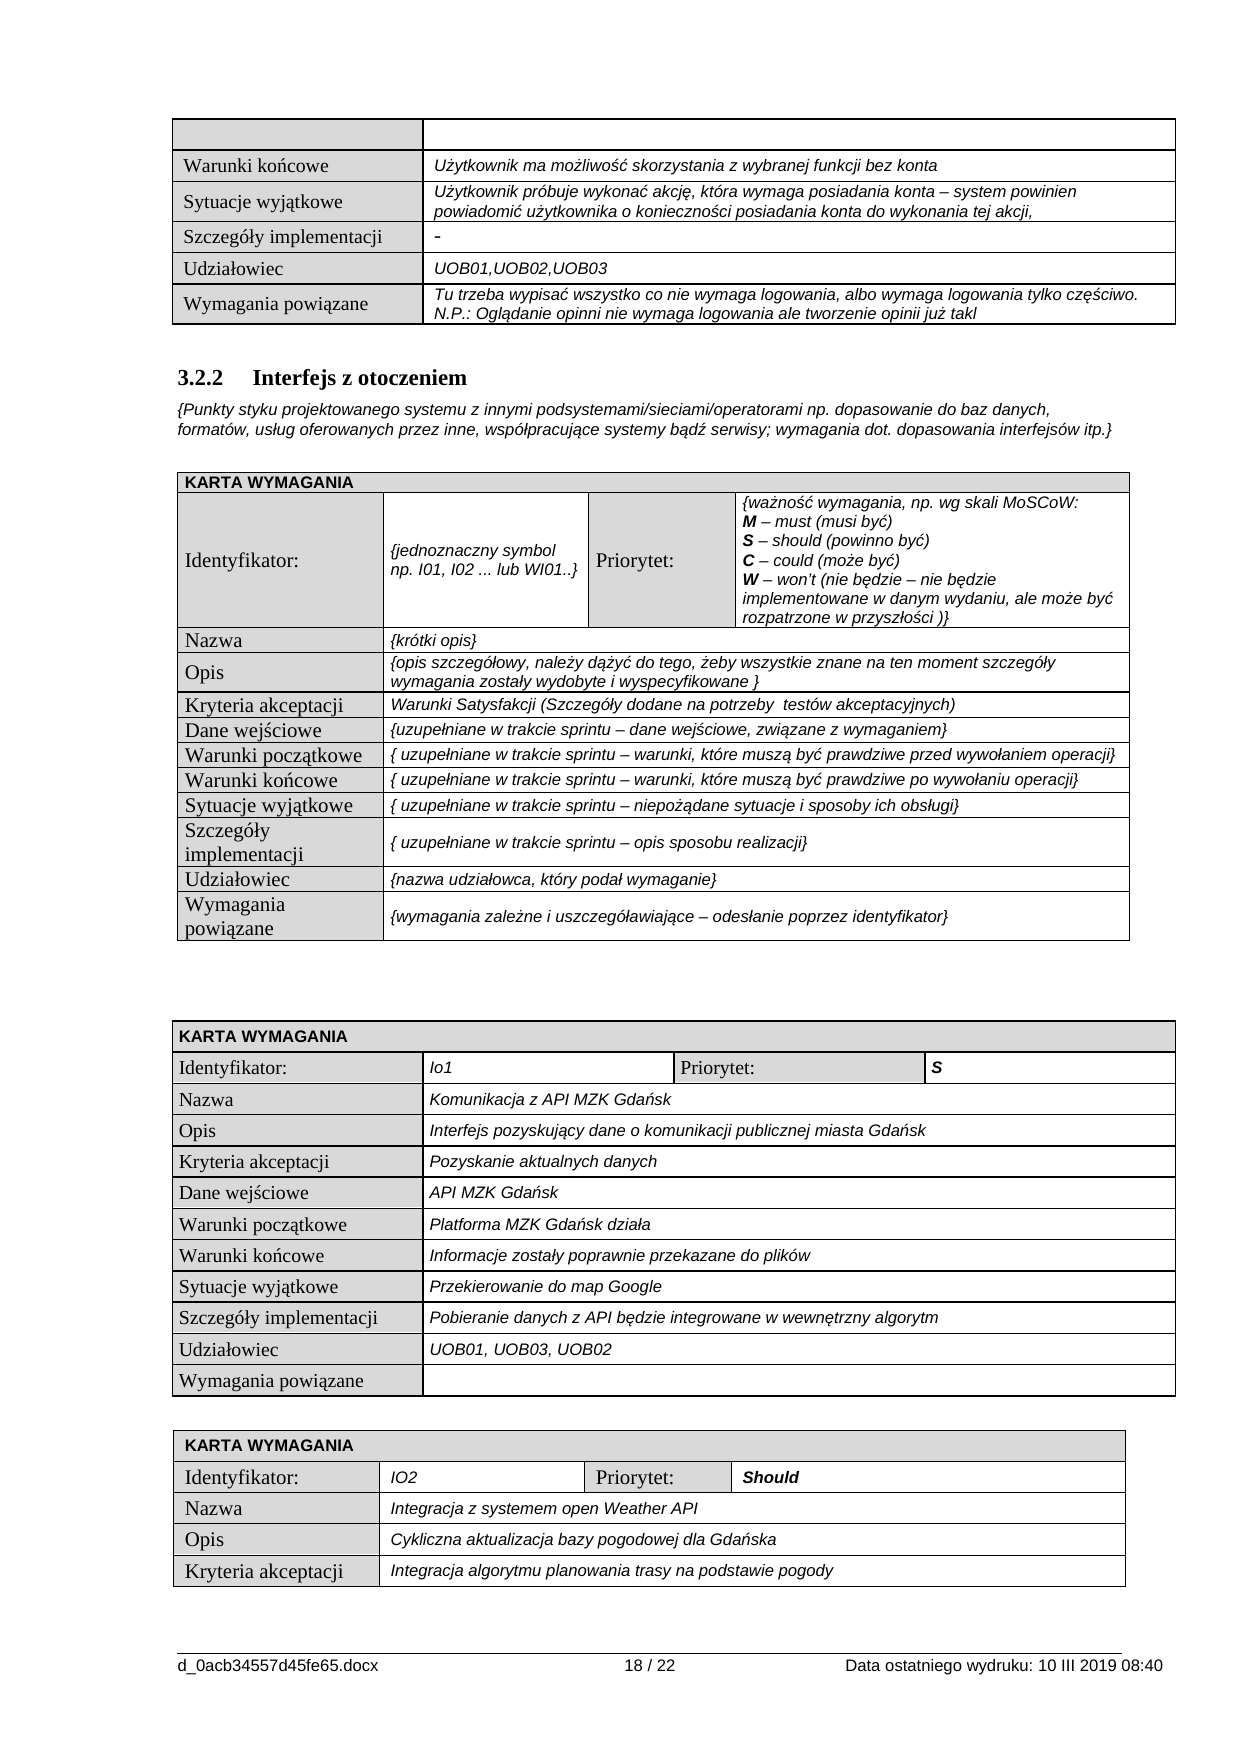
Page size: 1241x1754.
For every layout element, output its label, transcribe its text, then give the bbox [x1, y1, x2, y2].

table_cell API MZK Gdańsk [424, 1178, 1175, 1207]
table_cell Identyfikator: [178, 493, 383, 627]
table_cell Warunki początkowe [173, 1209, 422, 1239]
table_cell { uzupełniane w trakcie sprintu – niepożądane sytuacje i sposoby ich obsługi} [384, 793, 1129, 817]
table_cell Nazwa [174, 1493, 379, 1523]
table_cell Pozyskanie aktualnych danych [424, 1147, 1175, 1176]
table_cell [424, 1365, 1175, 1395]
table_cell Priorytet: [675, 1053, 924, 1082]
table_cell {nazwa udziałowca, który podał wymaganie} [384, 867, 1129, 891]
table_cell {ważność wymagania, np. wg skali MoSCoW: M – must (musi być) S – should (powinno być) C – could (może być) W – won’t (nie będzie – nie będzie implementowane w danym wydaniu, ale może być rozpatrzone w przyszłości )} [736, 493, 1129, 627]
text {Punkty styku projektowanego systemu z innymi podsystemami/sieciami/operatorami np. dopasowanie do baz danych, formatów, usług oferowanych przez inne, współpracujące systemy bądź serwisy; wymagania dot. dopasowania interfejsów itp.} [177, 400, 1122, 438]
table_cell Udziałowiec [178, 867, 383, 891]
table_cell Szczegóły implementacji [178, 818, 383, 866]
table_cell Should [732, 1462, 1125, 1492]
table_cell Przekierowanie do map Google [424, 1272, 1175, 1301]
table_cell { uzupełniane w trakcie sprintu – warunki, które muszą być prawdziwe po wywołaniu operacji} [384, 768, 1129, 792]
table_cell Warunki końcowe [173, 1240, 422, 1270]
table_cell Udziałowiec [173, 1334, 422, 1364]
table_cell - [424, 222, 1175, 252]
table_cell Wymagania powiązane [173, 1365, 422, 1395]
table_cell Użytkownik ma możliwość skorzystania z wybranej funkcji bez konta [424, 151, 1175, 181]
table_cell Udziałowiec [173, 253, 422, 283]
table_cell S [926, 1053, 1175, 1082]
table_cell Wymagania powiązane [173, 285, 422, 323]
table_cell Dane wejściowe [173, 1178, 422, 1207]
table_cell Wymagania powiązane [178, 892, 383, 940]
table_cell Sytuacje wyjątkowe [173, 1272, 422, 1301]
table_header KARTA WYMAGANIA [178, 473, 1129, 492]
table_cell Kryteria akceptacji [178, 693, 383, 717]
table_cell Identyfikator: [174, 1462, 379, 1492]
table_cell {uzupełniane w trakcie sprintu – dane wejściowe, związane z wymaganiem} [384, 718, 1129, 742]
table_cell { uzupełniane w trakcie sprintu – warunki, które muszą być prawdziwe przed wywołaniem operacji} [384, 743, 1129, 767]
table_cell Identyfikator: [173, 1053, 422, 1082]
table_cell Opis [174, 1524, 379, 1554]
table_cell Priorytet: [585, 1462, 731, 1492]
table_cell Szczegóły implementacji [173, 1303, 422, 1332]
table_cell Użytkownik próbuje wykonać akcję, która wymaga posiadania konta – system powinien powiadomić użytkownika o konieczności posiadania konta do wykonania tej akcji, [424, 182, 1175, 221]
table_cell Dane wejściowe [178, 718, 383, 742]
table_cell Tu trzeba wypisać wszystko co nie wymaga logowania, albo wymaga logowania tylko częściwo. N.P.: Oglądanie opinni nie wymaga logowania ale tworzenie opinii już takl [424, 285, 1175, 323]
table_cell Cykliczna aktualizacja bazy pogodowej dla Gdańska [380, 1524, 1125, 1554]
table_cell Warunki początkowe [178, 743, 383, 767]
table_cell Nazwa [173, 1084, 422, 1114]
table_cell Platforma MZK Gdańsk działa [424, 1209, 1175, 1239]
table_cell {krótki opis} [384, 628, 1129, 652]
table_cell UOB01,UOB02,UOB03 [424, 253, 1175, 283]
table_cell Opis [178, 653, 383, 691]
table_cell Kryteria akceptacji [173, 1147, 422, 1176]
table_cell Integracja algorytmu planowania trasy na podstawie pogody [380, 1556, 1125, 1586]
table_cell Interfejs pozyskujący dane o komunikacji publicznej miasta Gdańsk [424, 1115, 1175, 1145]
table_cell [424, 120, 1175, 149]
table_cell Priorytet: [589, 493, 735, 627]
table_cell {wymagania zależne i uszczegóławiające – odesłanie poprzez identyfikator} [384, 892, 1129, 940]
table_cell Sytuacje wyjątkowe [178, 793, 383, 817]
table_cell Warunki końcowe [173, 151, 422, 181]
table_cell IO2 [380, 1462, 584, 1492]
subtitle Interfejs z otoczeniem [177, 364, 1122, 390]
table_cell UOB01, UOB03, UOB02 [424, 1334, 1175, 1364]
table_cell Kryteria akceptacji [174, 1556, 379, 1586]
table_cell [173, 120, 422, 149]
table_cell { uzupełniane w trakcie sprintu – opis sposobu realizacji} [384, 818, 1129, 866]
table_cell Warunki końcowe [178, 768, 383, 792]
table_cell Sytuacje wyjątkowe [173, 182, 422, 221]
table_cell Warunki Satysfakcji (Szczegóły dodane na potrzeby testów akceptacyjnych) [384, 693, 1129, 717]
table_cell Komunikacja z API MZK Gdańsk [424, 1084, 1175, 1114]
table_cell Integracja z systemem open Weather API [380, 1493, 1125, 1523]
table_header KARTA WYMAGANIA [173, 1022, 1175, 1051]
table_cell Io1 [424, 1053, 673, 1082]
table_cell Pobieranie danych z API będzie integrowane w wewnętrzny algorytm [424, 1303, 1175, 1332]
table_cell Informacje zostały poprawnie przekazane do plików [424, 1240, 1175, 1270]
table_cell Opis [173, 1115, 422, 1145]
table_cell {jednoznaczny symbol np. I01, I02 ... lub WI01..} [384, 493, 588, 627]
table_cell {opis szczegółowy, należy dążyć do tego, żeby wszystkie znane na ten moment szczegóły wymagania zostały wydobyte i wyspecyfikowane } [384, 653, 1129, 691]
table_header KARTA WYMAGANIA [174, 1431, 1125, 1461]
table_cell Nazwa [178, 628, 383, 652]
table_cell Szczegóły implementacji [173, 222, 422, 252]
